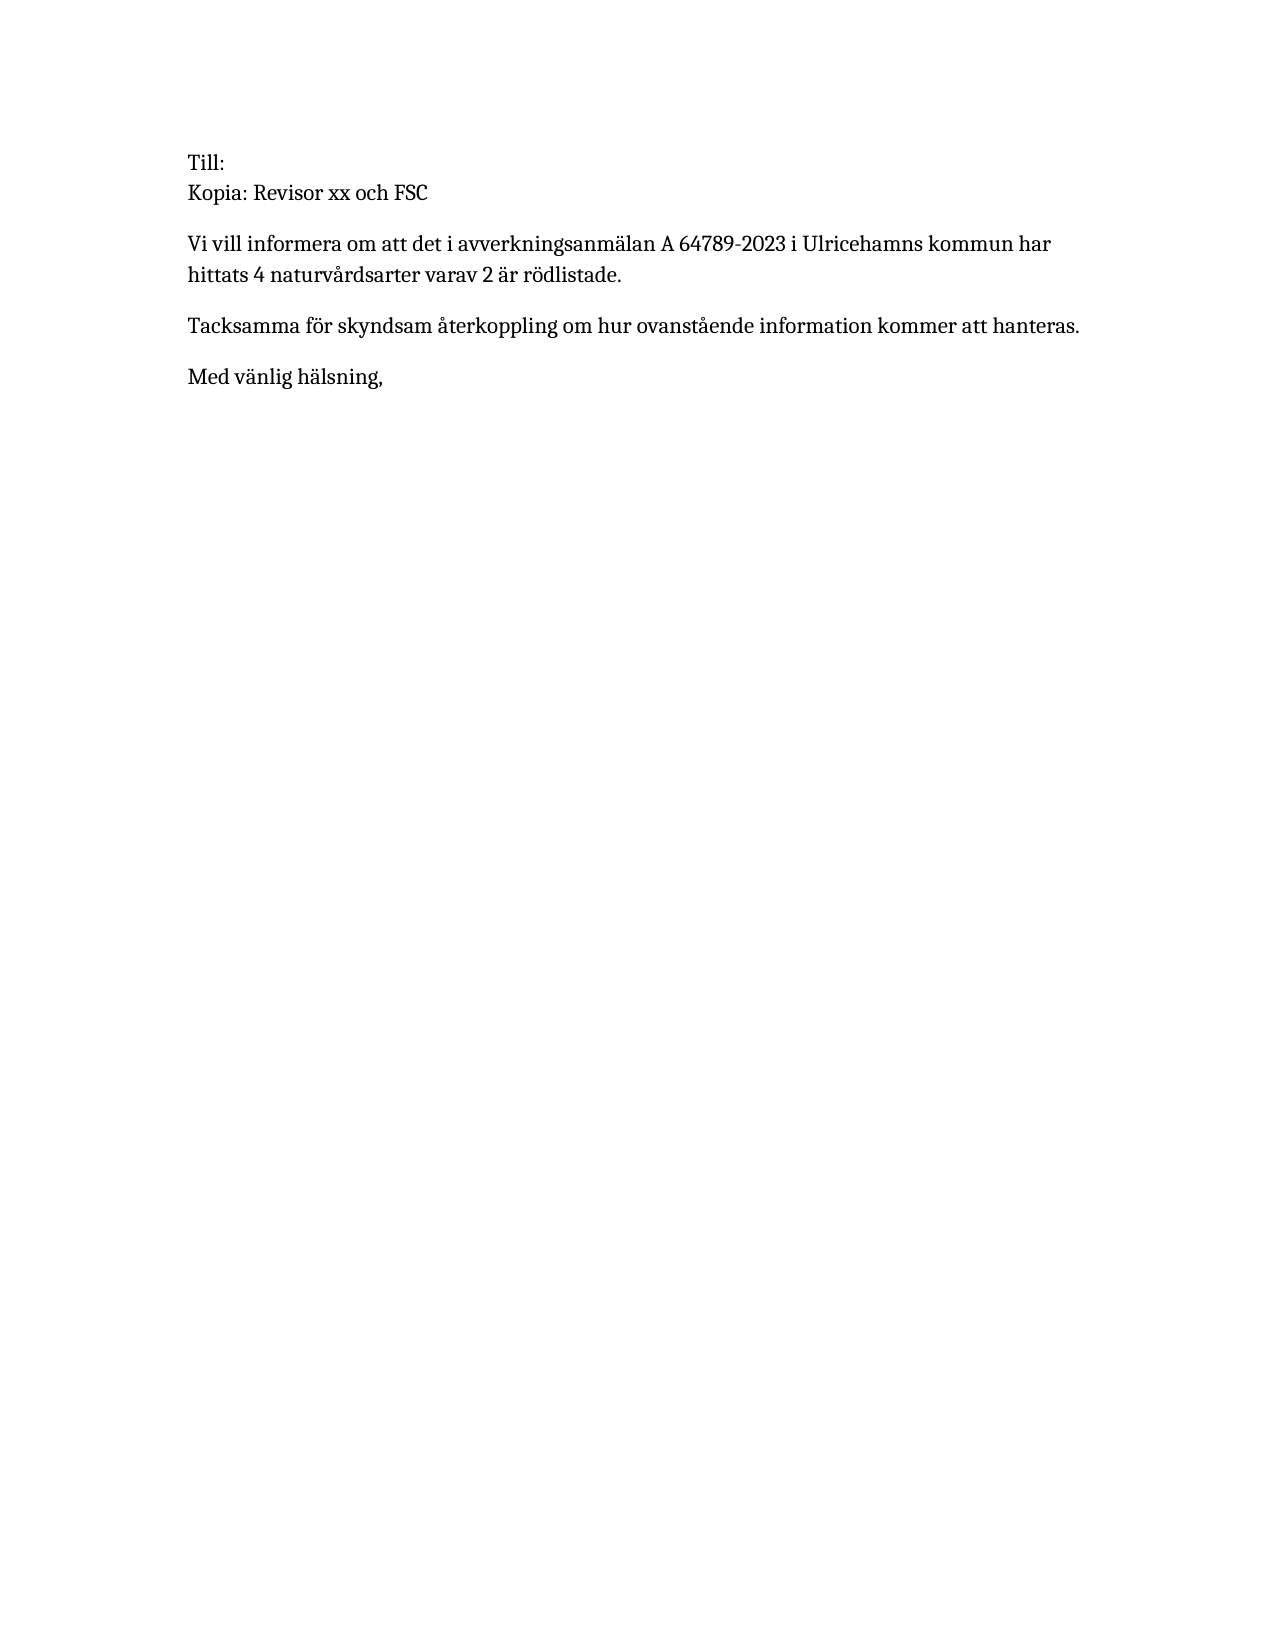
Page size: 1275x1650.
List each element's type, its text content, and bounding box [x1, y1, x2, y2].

text Med vänlig hälsning, [187, 363, 1087, 420]
text Till: Kopia: Revisor xx och FSC [187, 150, 1087, 207]
text Tacksamma för skyndsam återkoppling om hur ovanstående information kommer att hanteras. [187, 312, 1087, 339]
text Vi vill informera om att det i avverkningsanmälan A 64789-2023 i Ulricehamns kommun har hittats 4 naturvårdsarter varav 2 är rödlistade. [187, 231, 1087, 288]
